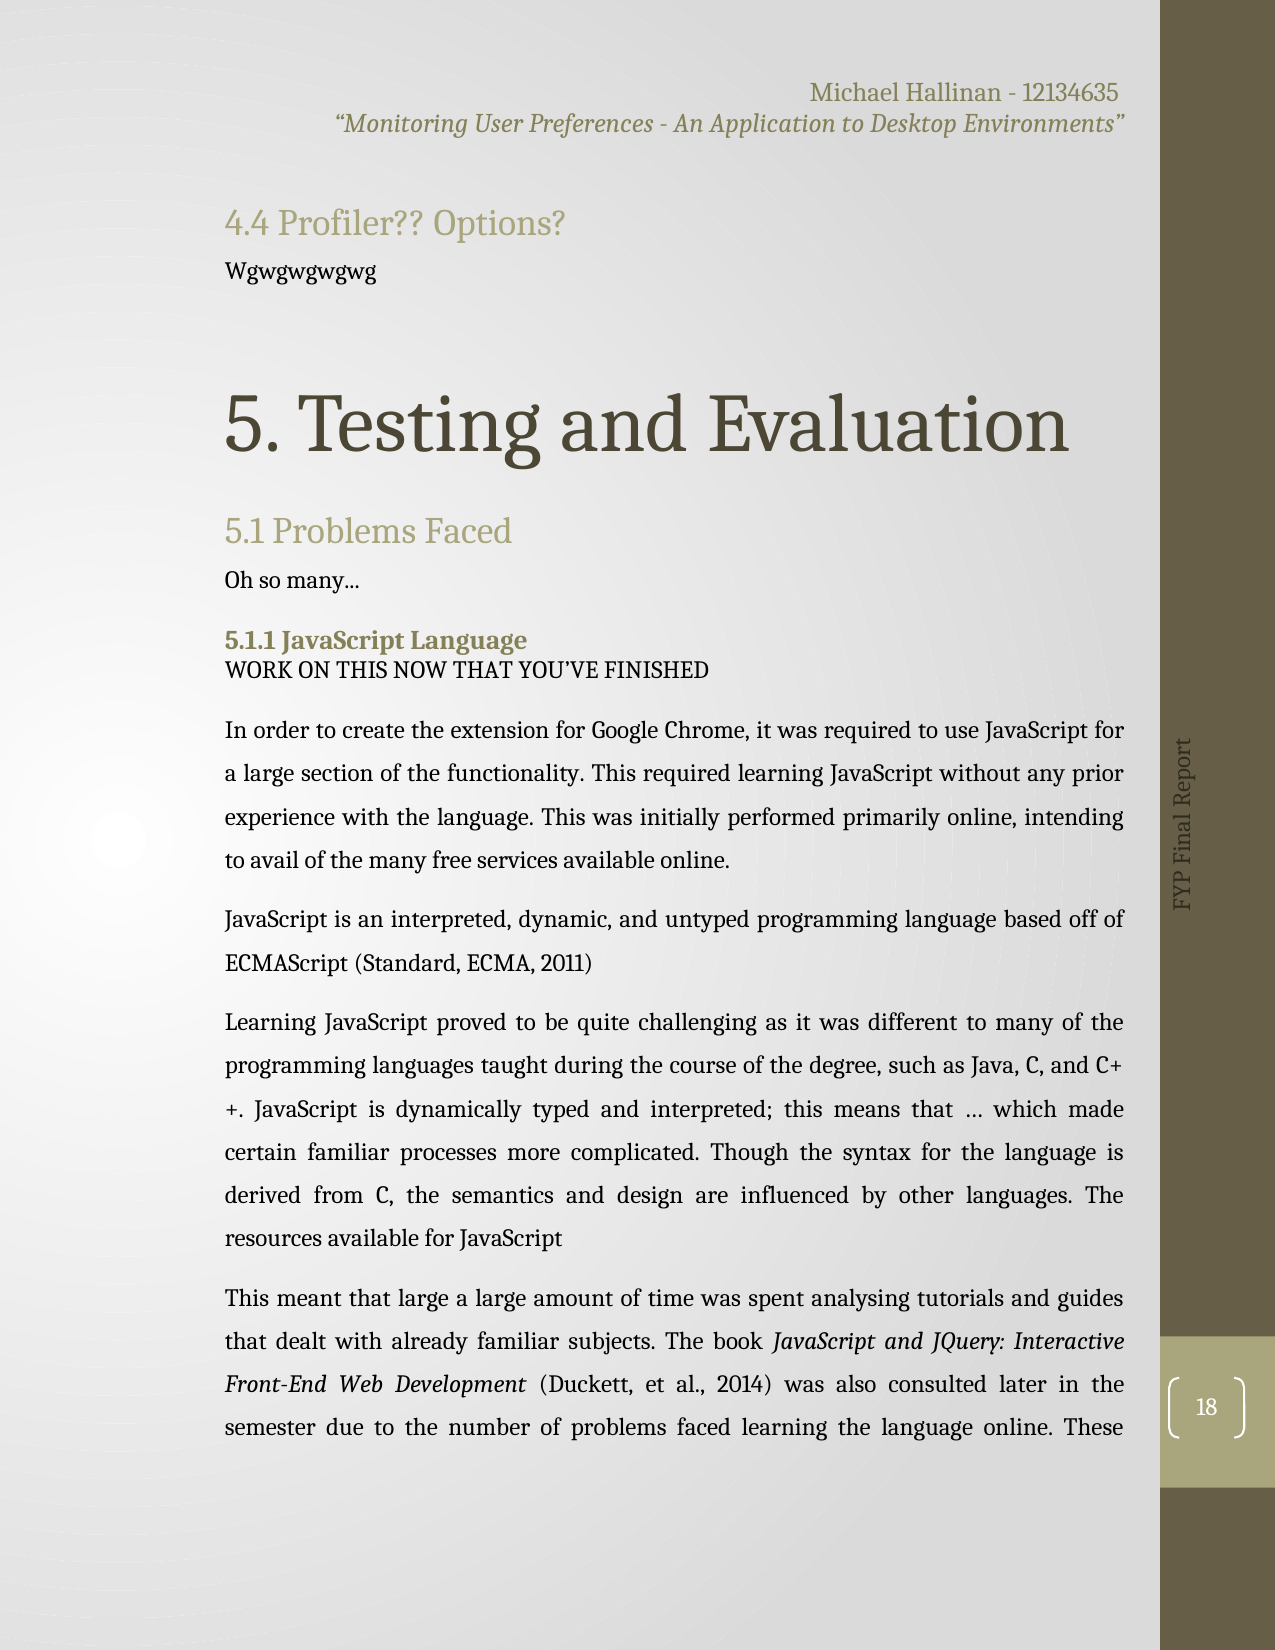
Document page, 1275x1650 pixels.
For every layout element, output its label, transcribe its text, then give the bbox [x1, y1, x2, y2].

subtitle 4.4 Profiler?? Options? [224, 201, 1125, 244]
subtitle 5.1.1 JavaScript Language [224, 625, 1125, 656]
subtitle 5.1 Problems Faced [224, 510, 1125, 553]
text Oh so many... [224, 566, 1125, 594]
text WORK ON THIS NOW THAT YOU’VE FINISHED [224, 656, 1125, 685]
text Learning JavaScript proved to be quite challenging as it was different to many of the programming languages taught during the course of the degree, such as Java, C, and C++. JavaScript is dynamically typed and interpreted; this means that … which made certain familiar processes more complicated. Though the syntax for the language is derived from C, the semantics and design are influenced by other languages. The resources available for JavaScript [224, 1008, 1125, 1253]
title 5. Testing and Evaluation [224, 377, 1125, 472]
text JavaScript is an interpreted, dynamic, and untyped programming language based off of ECMAScript [224, 905, 1125, 977]
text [224, 1284, 1125, 1442]
text Wgwgwgwgwg [224, 257, 1125, 286]
text In order to create the extension for Google Chrome, it was required to use JavaScript for a large section of the functionality. This required learning JavaScript without any prior experience with the language. This was initially performed primarily online, intending to avail of the many free services available online. [224, 716, 1125, 874]
